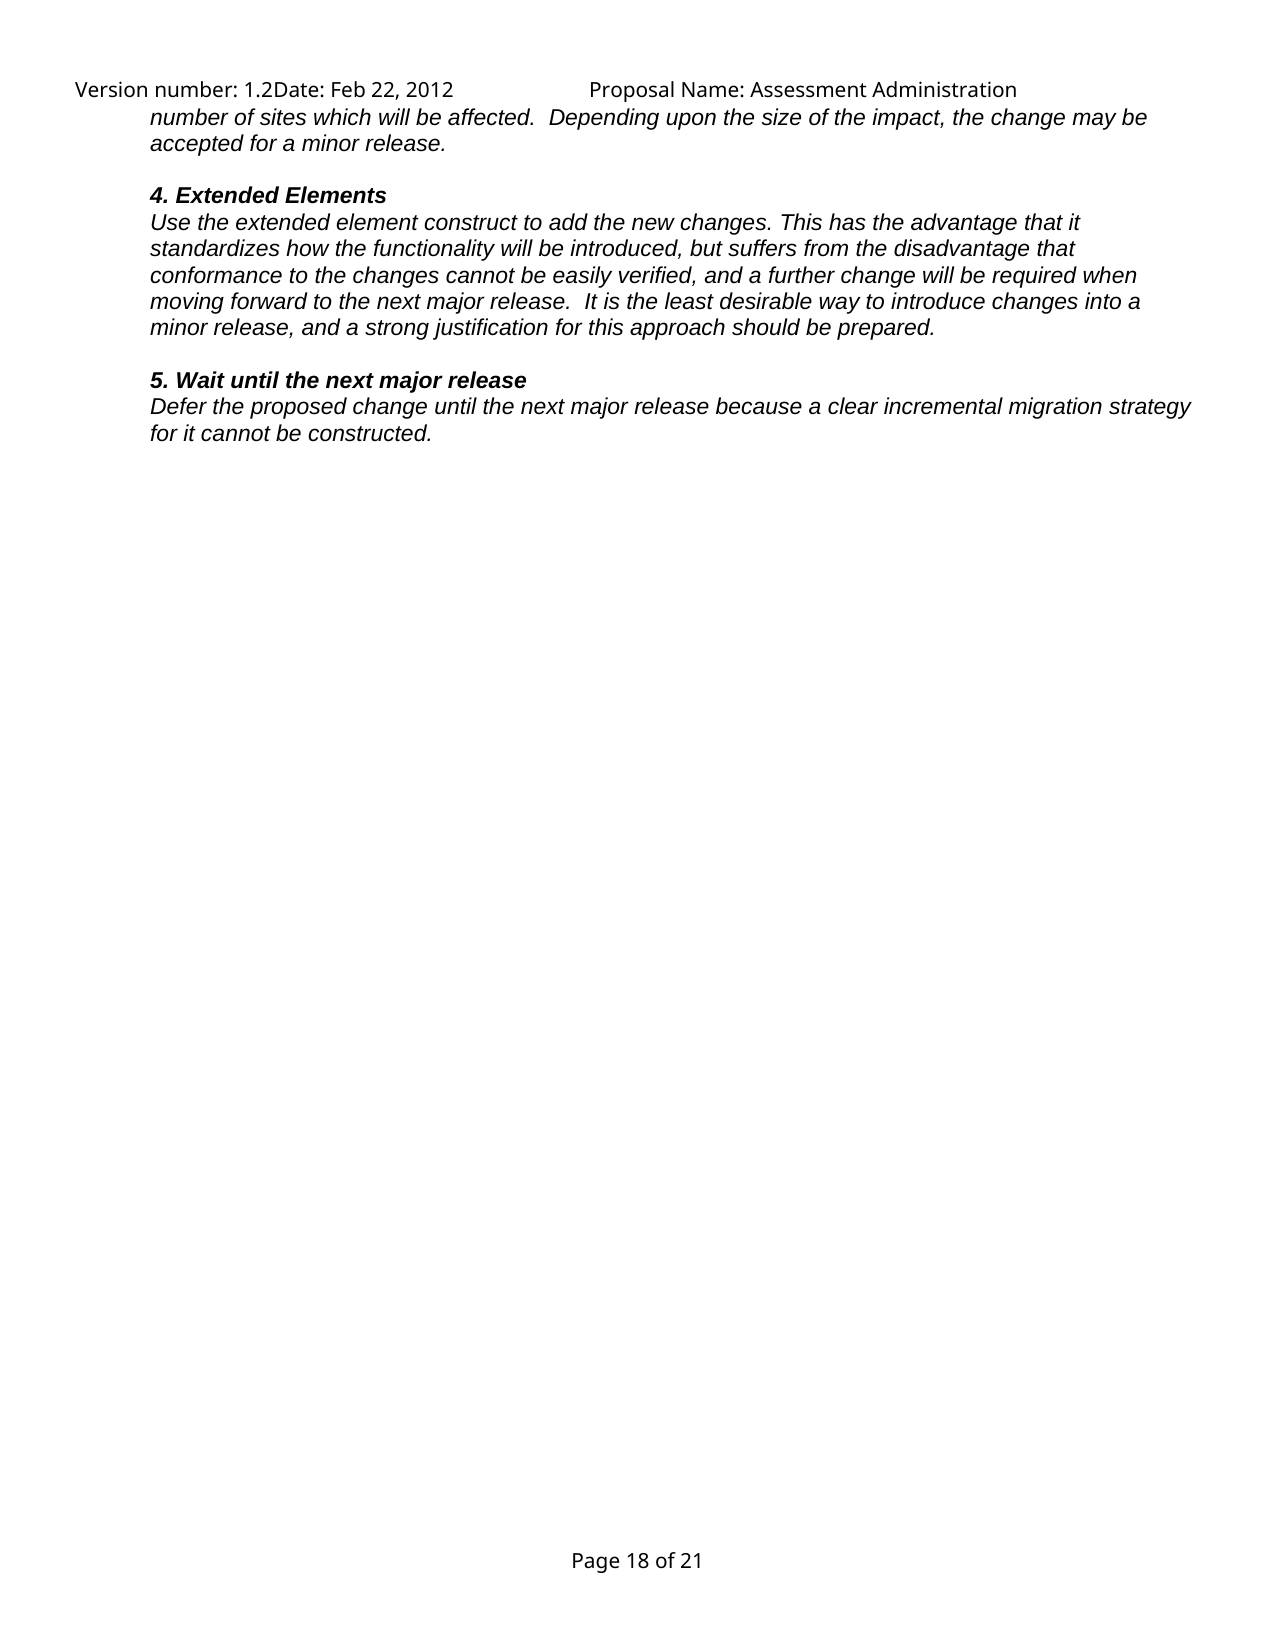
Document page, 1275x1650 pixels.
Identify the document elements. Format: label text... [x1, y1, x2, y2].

text Defer the proposed change until the next major release because a clear incremental migration strategy for it cannot be constructed. [150, 393, 1200, 446]
text 5. Wait until the next major release [150, 367, 1200, 393]
text 4. Extended Elements [150, 182, 1200, 209]
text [150, 103, 1200, 156]
text Use the extended element construct to add the new changes. This has the advantage that it standardizes how the functionality will be introduced, but suffers from the disadvantage that conformance to the changes cannot be easily verified, and a further change will be required when moving forward to the next major release. It is the least desirable way to introduce changes into a minor release, and a strong justification for this approach should be prepared. [150, 209, 1200, 341]
